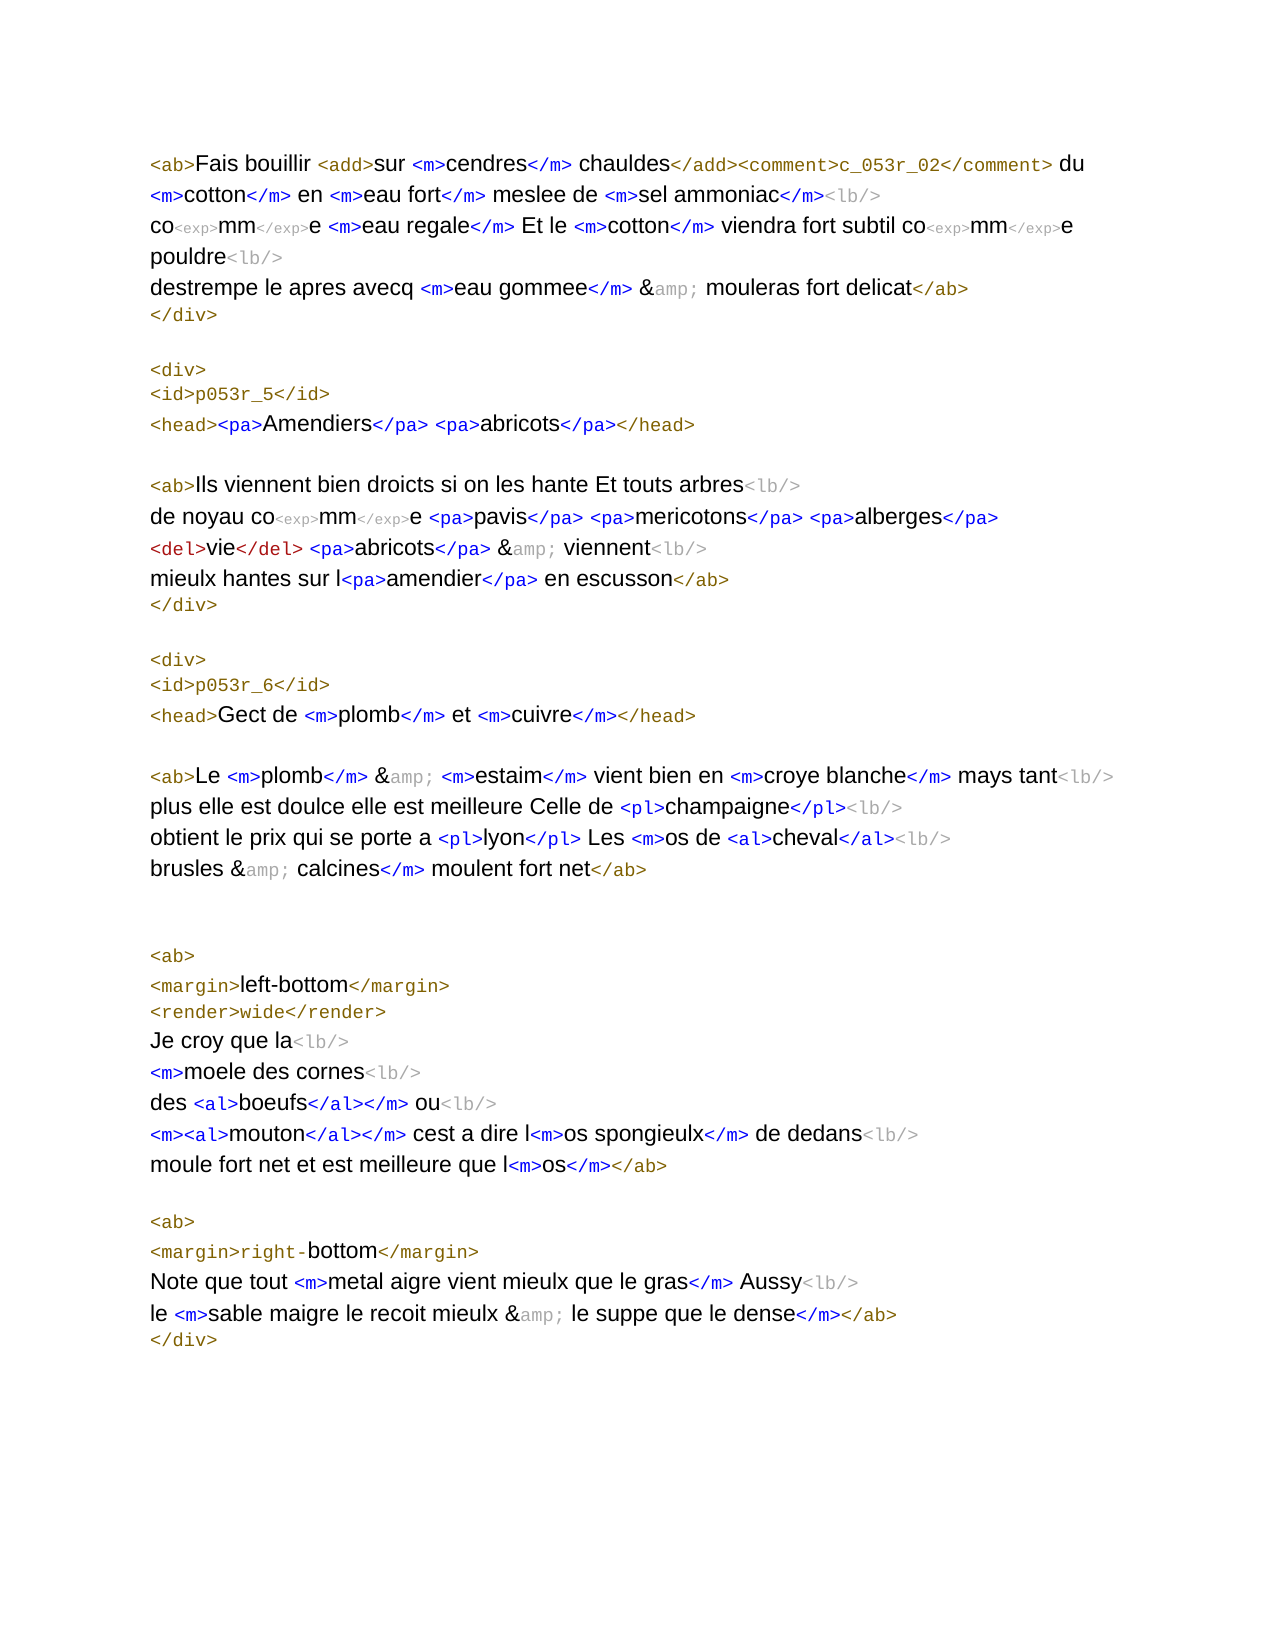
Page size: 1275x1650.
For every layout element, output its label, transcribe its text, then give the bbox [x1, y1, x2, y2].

text <margin>right-bottom</margin> [150, 1237, 1125, 1264]
text <ab> [150, 1213, 1125, 1234]
text mieulx hantes sur l<pa>amendier</pa> en escusson</ab> [150, 565, 1125, 592]
text <m>moele des cornes<lb/> [150, 1058, 1125, 1085]
text <ab>Ils viennent bien droicts si on les hante Et touts arbres<lb/> [150, 471, 1125, 498]
text </div> [150, 596, 1125, 647]
text </div> [150, 1331, 1125, 1352]
text Je croy que la<lb/> [150, 1027, 1125, 1054]
text des <al>boeufs</al></m> ou<lb/> [150, 1089, 1125, 1116]
text obtient le prix qui se porte a <pl>lyon</pl> Les <m>os de <al>cheval</al><lb/> [150, 824, 1125, 851]
text destrempe le apres avecq <m>eau gommee</m> &amp; mouleras fort delicat</ab> [150, 274, 1125, 301]
text <div> <id>p053r_6</id> <head>Gect de <m>plomb</m> et <m>cuivre</m></head> [150, 651, 1125, 728]
text <render>wide</render> [150, 1002, 1125, 1024]
text Note que tout <m>metal aigre vient mieulx que le gras</m> Aussy<lb/> [150, 1268, 1125, 1295]
text <margin>left-bottom</margin> [150, 971, 1125, 998]
text <div> <id>p053r_5</id> <head><pa>Amendiers</pa> <pa>abricots</pa></head> [150, 361, 1125, 437]
text <ab>Le <m>plomb</m> &amp; <m>estaim</m> vient bien en <m>croye blanche</m> mays tant<lb/> [150, 762, 1125, 789]
text <m><al>mouton</al></m> cest a dire l<m>os spongieulx</m> de dedans<lb/> [150, 1120, 1125, 1147]
text co<exp>mm</exp>e <m>eau regale</m> Et le <m>cotton</m> viendra fort subtil co<exp>mm</exp>e pouldre<lb/> [150, 212, 1125, 270]
text plus elle est doulce elle est meilleure Celle de <pl>champaigne</pl><lb/> [150, 793, 1125, 820]
text de noyau co<exp>mm</exp>e <pa>pavis</pa> <pa>mericotons</pa> <pa>alberges</pa> <del>vie</del> <pa>abricots</pa> &amp; viennent<lb/> [150, 503, 1125, 561]
text moule fort net et est meilleure que l<m>os</m></ab> [150, 1151, 1125, 1178]
text <ab> [150, 947, 1125, 968]
text le <m>sable maigre le recoit mieulx &amp; le suppe que le dense</m></ab> [150, 1299, 1125, 1327]
text <ab>Fais bouillir <add>sur <m>cendres</m> chauldes</add><comment>c_053r_02</comment> du <m>cotton</m> en <m>eau fort</m> meslee de <m>sel ammoniac</m><lb/> [150, 150, 1125, 208]
text </div> [150, 305, 1125, 357]
text brusles &amp; calcines</m> moulent fort net</ab> [150, 855, 1125, 882]
